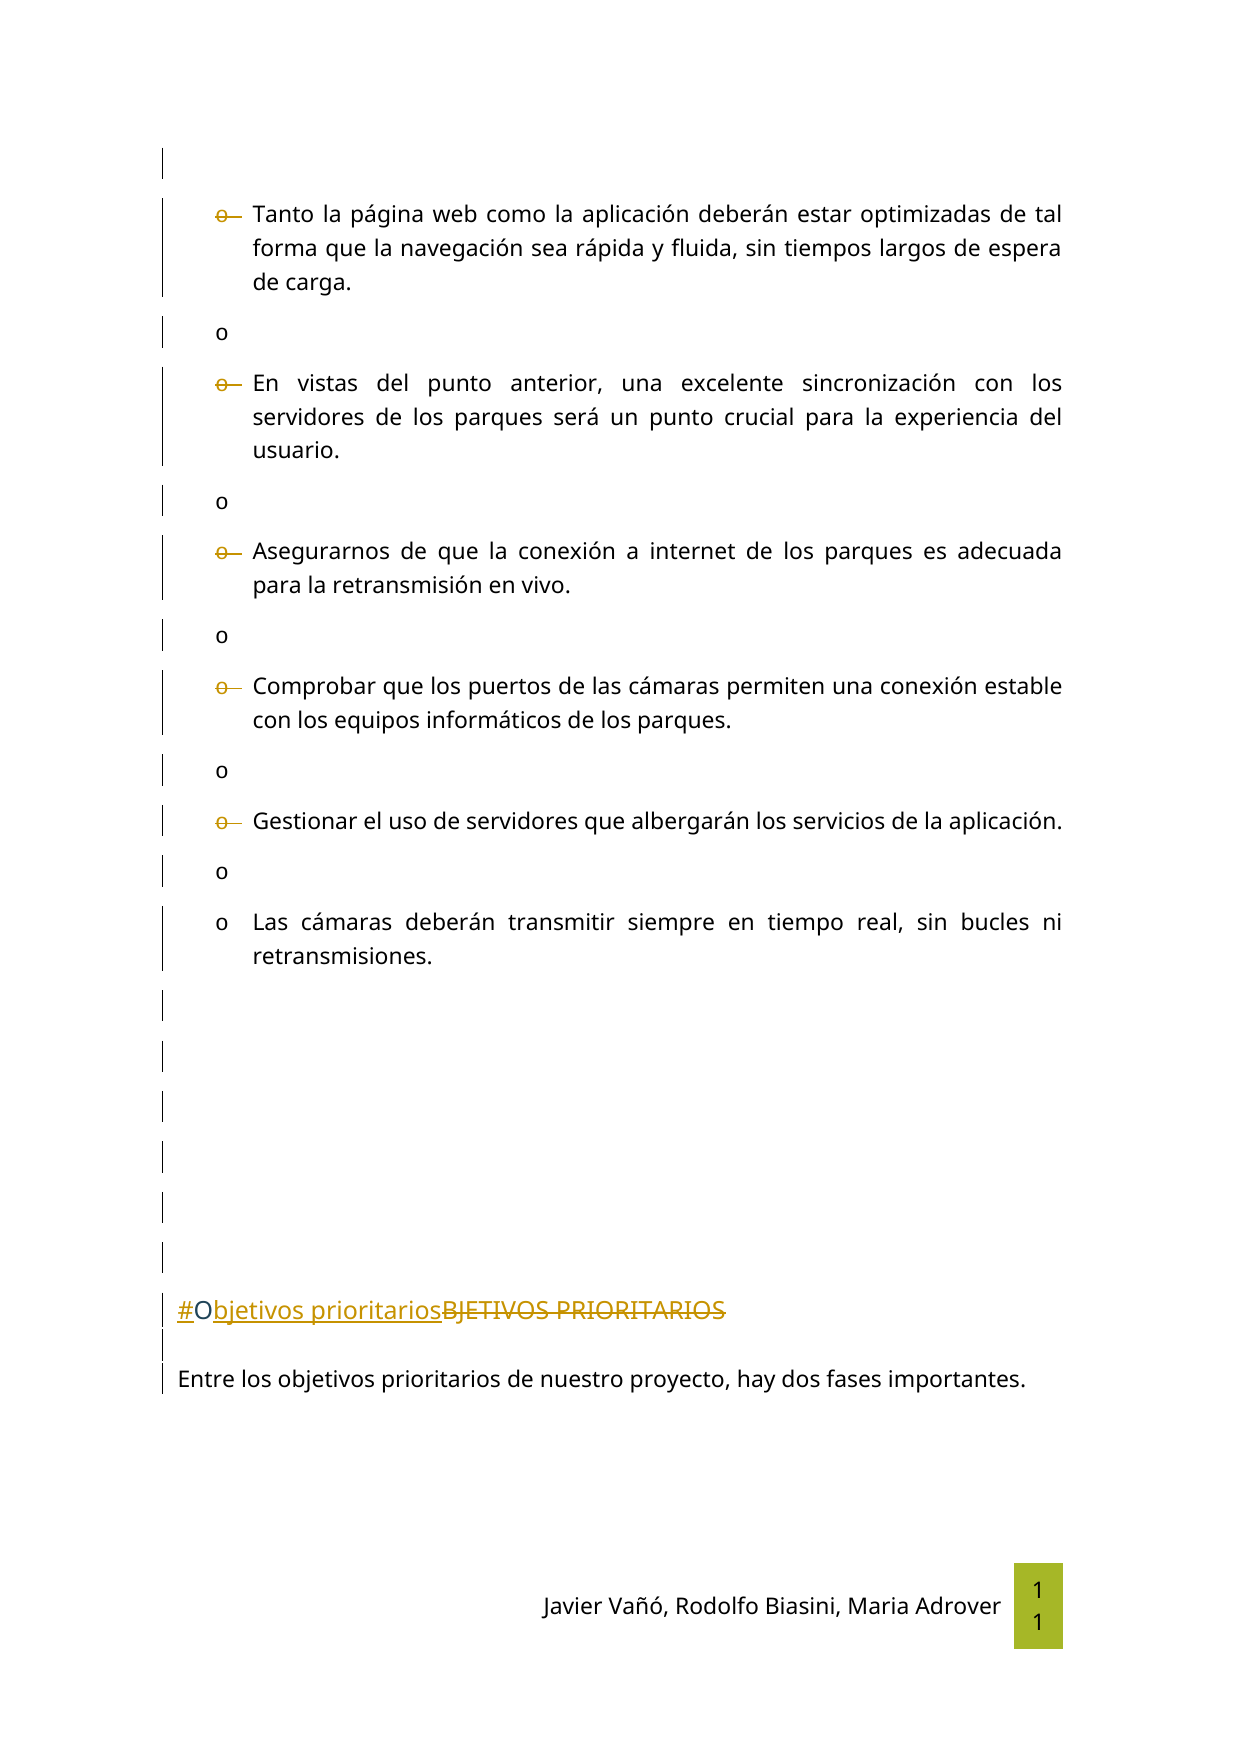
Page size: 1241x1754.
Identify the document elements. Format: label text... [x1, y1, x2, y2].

list Asegurarnos de que la conexión a internet de los parques es adecuada para la retransmisión en vivo. [215, 535, 1063, 600]
subtitle O [177, 1293, 1063, 1327]
list Tanto la página web como la aplicación deberán estar optimizadas de tal forma que la navegación sea rápida y fluida, sin tiempos largos de espera de carga. [215, 198, 1063, 297]
list Comprobar que los puertos de las cámaras permiten una conexión estable con los equipos informáticos de los parques. [215, 670, 1063, 735]
list Gestionar el uso de servidores que albergarán los servicios de la aplicación. [215, 805, 1063, 836]
list En vistas del punto anterior, una excelente sincronización con los servidores de los parques será un punto crucial para la experiencia del usuario. [215, 367, 1063, 466]
list Las cámaras deberán transmitir siempre en tiempo real, sin bucles ni retransmisiones. [215, 906, 1063, 971]
text Entre los objetivos prioritarios de nuestro proyecto, hay dos fases importantes. [177, 1363, 1063, 1394]
